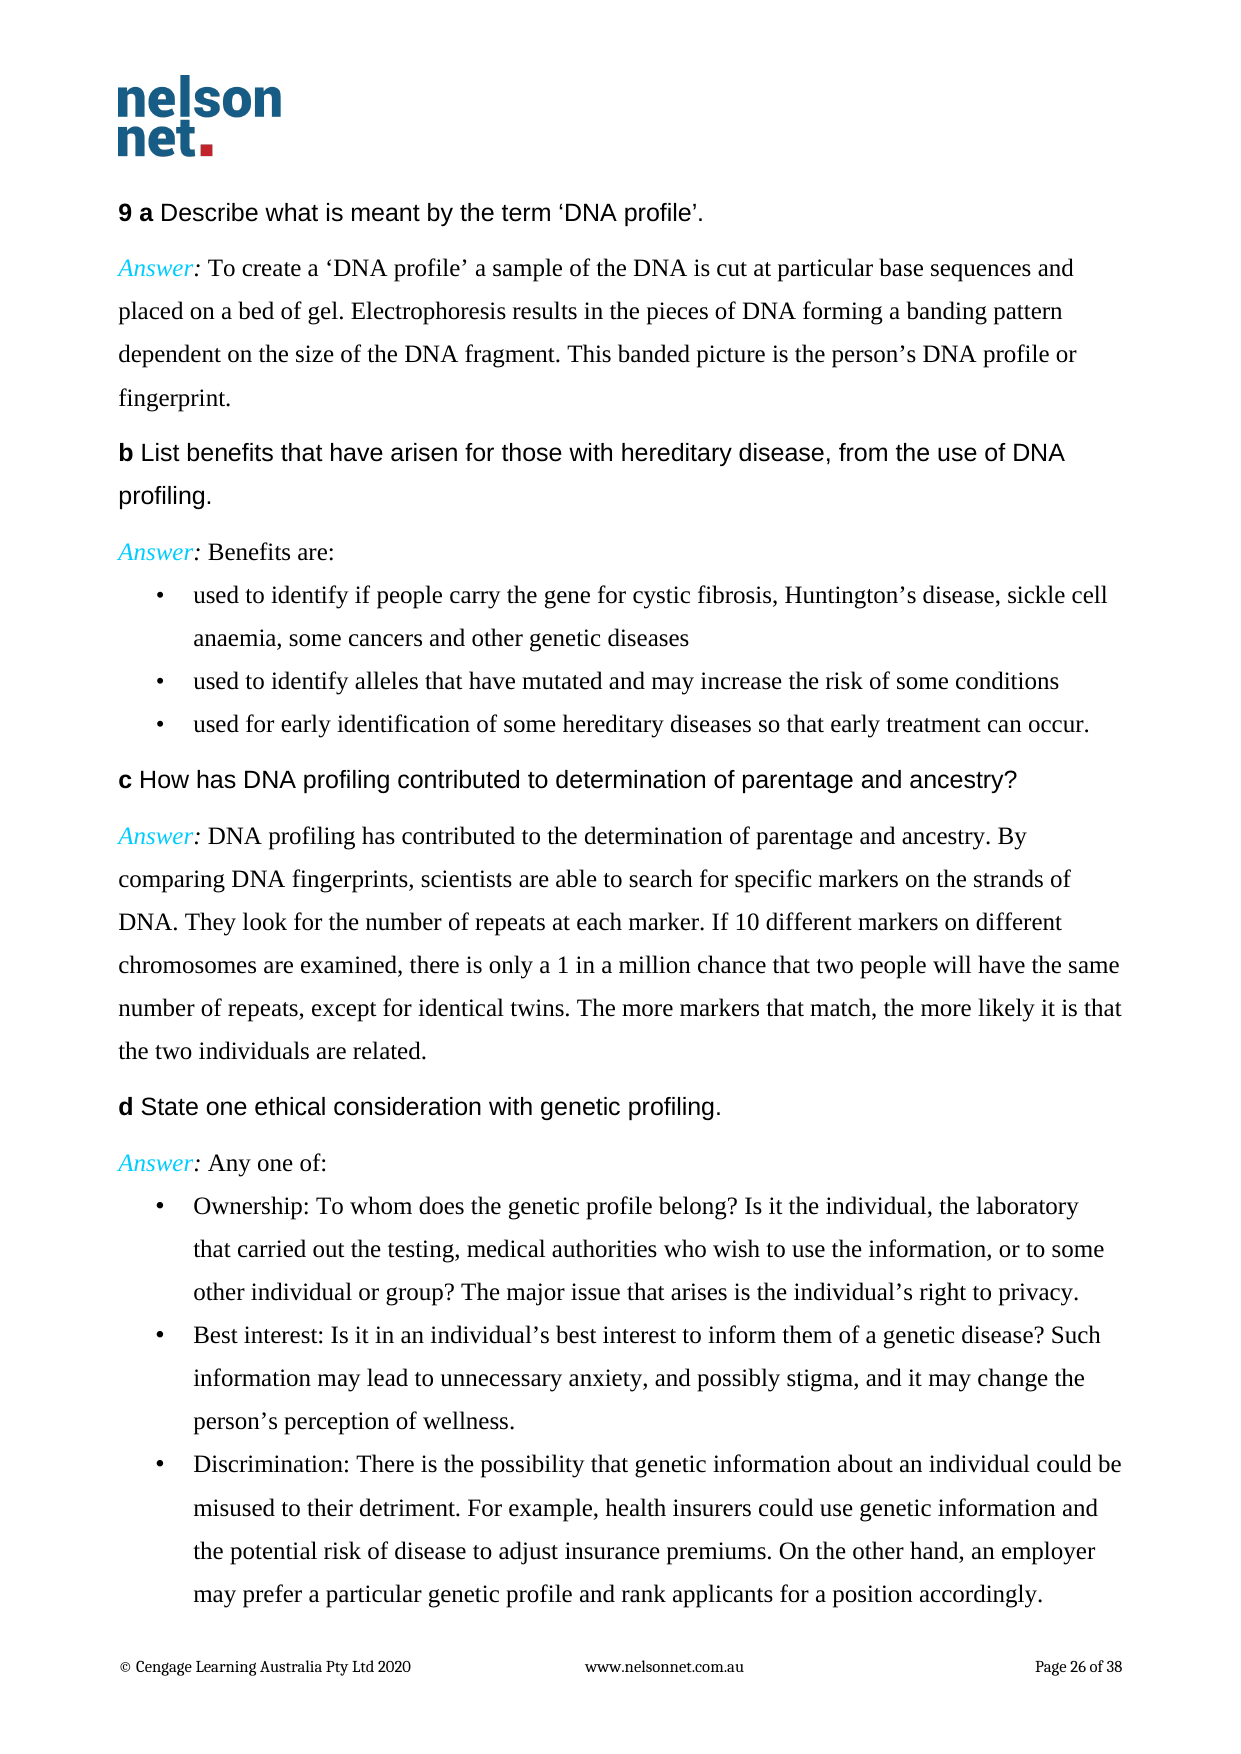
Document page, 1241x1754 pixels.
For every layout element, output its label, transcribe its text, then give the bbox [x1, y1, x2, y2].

list used for early identification of some hereditary diseases so that early treatment can occur. [156, 709, 1122, 738]
list Ownership: To whom does the genetic profile belong? Is it the individual, the laboratory that carried out the testing, medical authorities who wish to use the information, or to some other individual or group? The major issue that arises is the individual’s right to privacy. [156, 1191, 1122, 1306]
text c How has DNA profiling contributed to determination of parentage and ancestry? [118, 765, 1122, 794]
text Answer: Benefits are: [118, 537, 1122, 566]
text d State one ethical consideration with genetic profiling. [118, 1092, 1122, 1121]
list used to identify if people carry the gene for cystic fibrosis, Huntington’s disease, sickle cell anaemia, some cancers and other genetic diseases [156, 580, 1122, 652]
text 9 a Describe what is meant by the term ‘DNA profile’. [118, 198, 1122, 226]
text b List benefits that have arisen for those with hereditary disease, from the use of DNA profiling. [118, 438, 1122, 510]
text Answer: To create a ‘DNA profile’ a sample of the DNA is cut at particular base sequences and placed on a bed of gel. Electrophoresis results in the pieces of DNA forming a banding pattern dependent on the size of the DNA fragment. This banded picture is the person’s DNA profile or fingerprint. [118, 253, 1122, 411]
picture [118, 75, 281, 157]
text Answer: DNA profiling has contributed to the determination of parentage and ancestry. By comparing DNA fingerprints, scientists are able to search for specific markers on the strands of DNA. They look for the number of repeats at each marker. If 10 different markers on different chromosomes are examined, there is only a 1 in a million chance that two people will have the same number of repeats, except for identical twins. The more markers that match, the more likely it is that the two individuals are related. [118, 821, 1122, 1065]
list Best interest: Is it in an individual’s best interest to inform them of a genetic disease? Such information may lead to unnecessary anxiety, and possibly stigma, and it may change the person’s perception of wellness. [156, 1320, 1122, 1435]
list Discrimination: There is the possibility that genetic information about an individual could be misused to their detriment. For example, health insurers could use genetic information and the potential risk of disease to adjust insurance premiums. On the other hand, an employer may prefer a particular genetic profile and rank applicants for a position accordingly. [156, 1449, 1122, 1608]
text Answer: Any one of: [118, 1148, 1122, 1176]
list used to identify alleles that have mutated and may increase the risk of some conditions [156, 666, 1122, 695]
